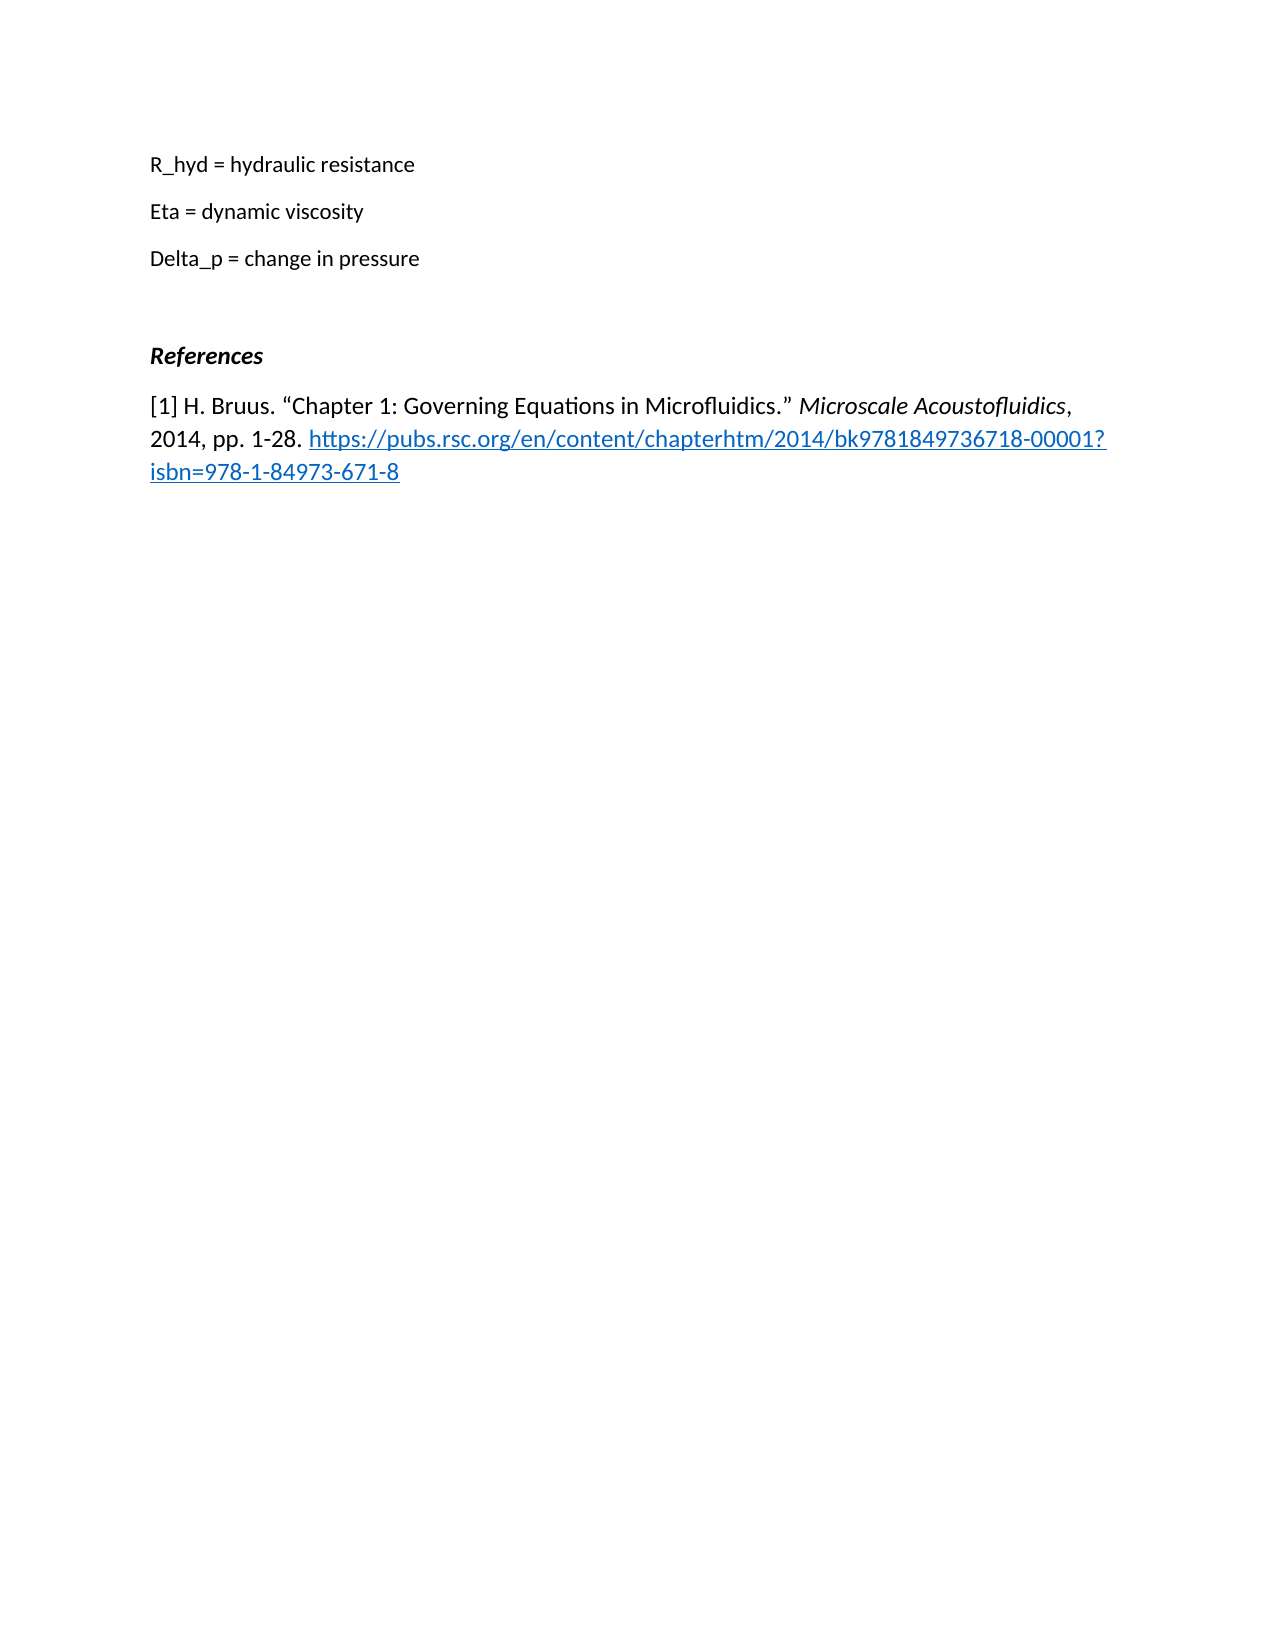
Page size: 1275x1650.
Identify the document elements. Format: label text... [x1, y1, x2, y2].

text Delta_p = change in pressure [150, 244, 1125, 272]
text R_hyd = hydraulic resistance [150, 150, 1125, 178]
text References [150, 340, 1125, 371]
text [1] H. Bruus. “Chapter 1: Governing Equations in Microfluidics.” Microscale Acoustofluidics, 2014, pp. 1-28. https://pubs.rsc.org/en/content/chapterhtm/2014/bk9781849736718-00001?isbn=978-1-84973-671-8 [150, 390, 1125, 486]
text Eta = dynamic viscosity [150, 197, 1125, 225]
